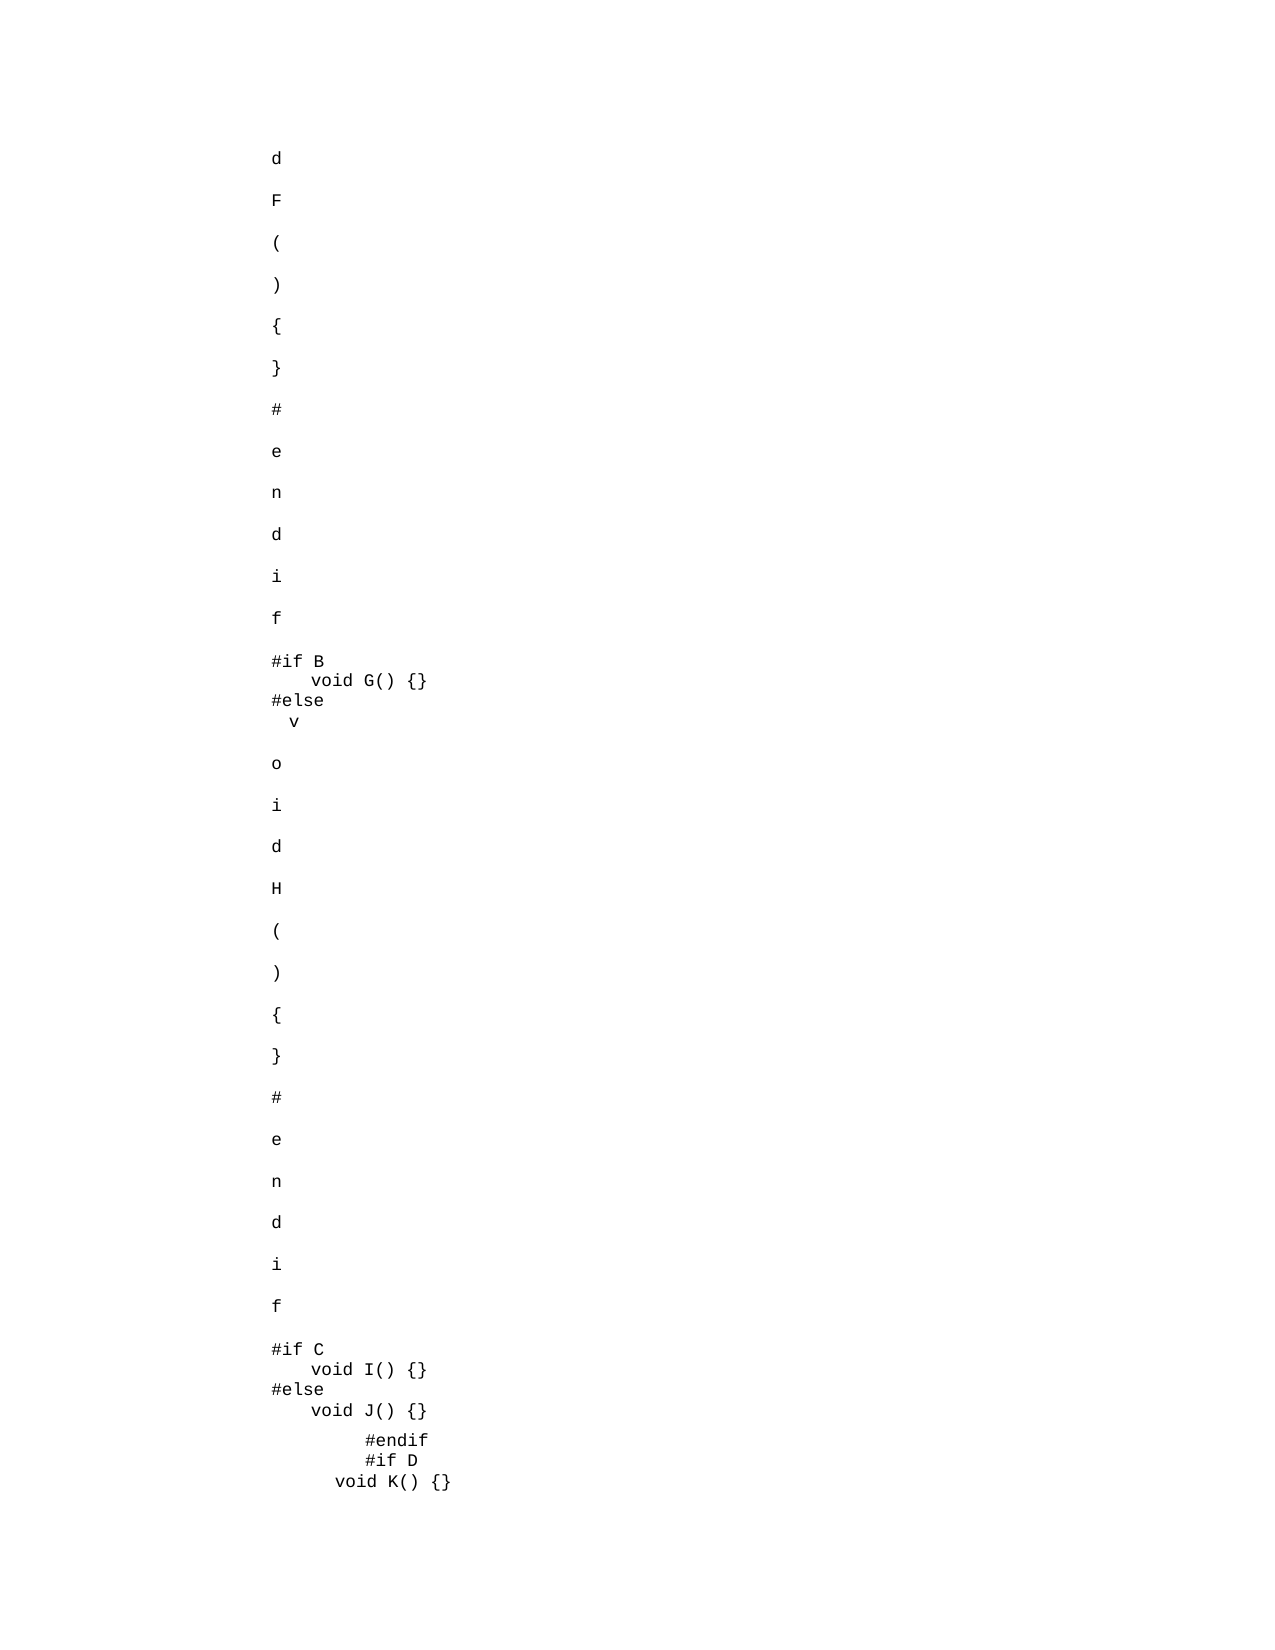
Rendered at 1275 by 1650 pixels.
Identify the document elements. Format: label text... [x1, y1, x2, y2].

text #if C [271, 1339, 1125, 1359]
text #if D [365, 1451, 1125, 1471]
text #endif [365, 1431, 1125, 1451]
text #else [271, 1380, 1125, 1400]
text #if B [271, 651, 1125, 671]
text void G() {} [311, 672, 1125, 692]
text void I() {} [311, 1360, 1125, 1380]
text void F() {} #endif [271, 150, 289, 629]
text void H() {} #endif [271, 713, 289, 1318]
text void K() {} [197, 1472, 588, 1492]
text void J() {} [311, 1401, 1125, 1421]
text #else [271, 692, 1125, 712]
